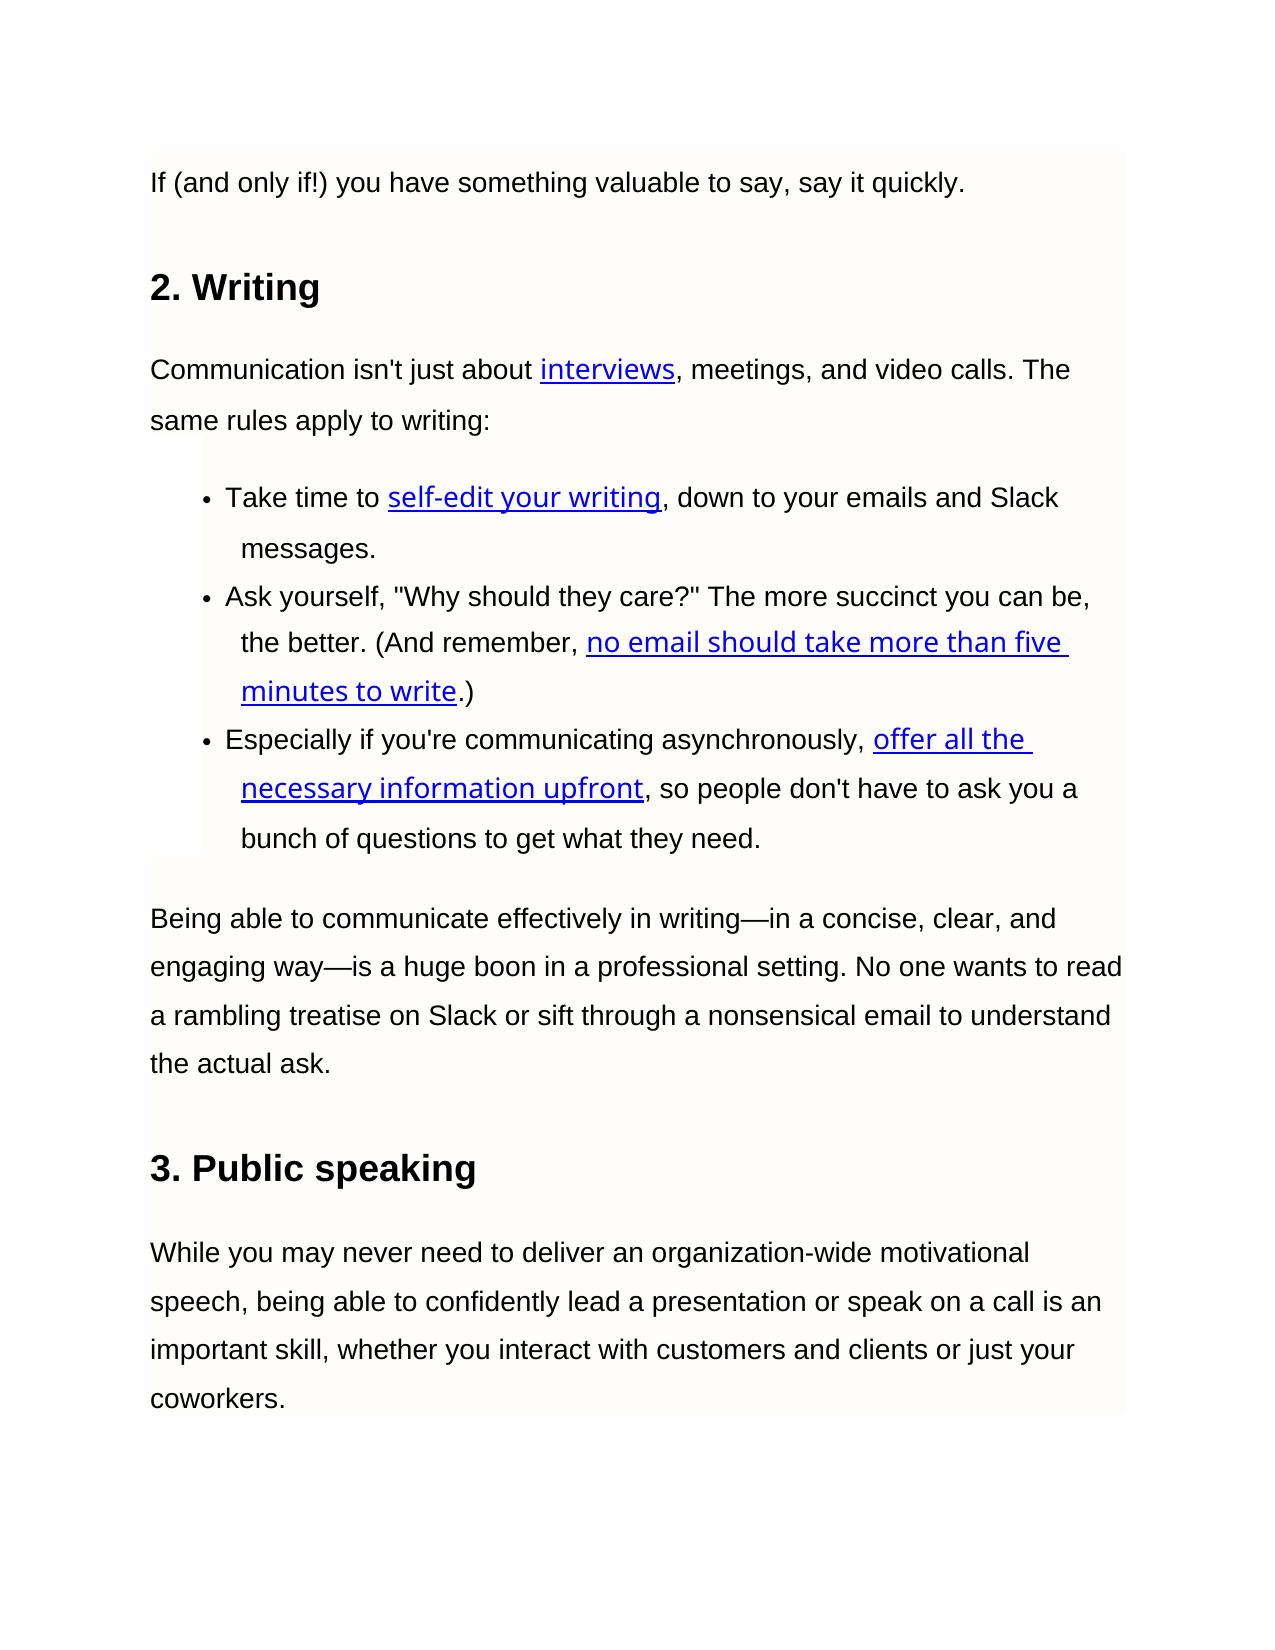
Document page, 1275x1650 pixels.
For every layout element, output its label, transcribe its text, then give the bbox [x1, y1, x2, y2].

text Being able to communicate effectively in writing—in a concise, clear, and engaging way—is a huge boon in a professional setting. No one wants to read a rambling treatise on Slack or sift through a nonsensical email to understand the actual ask. [150, 886, 1125, 1080]
text 2. Writing [150, 261, 1125, 308]
list Ask yourself, "Why should they care?" The more succinct you can be, the better. (And remember, no email should take more than five minutes to write.) [203, 564, 1125, 709]
text If (and only if!) you have something valuable to say, say it quickly. [150, 150, 1125, 198]
text 3. Public speaking [150, 1142, 1125, 1189]
list Especially if you're communicating asynchronously, offer all the necessary information upfront, so people don't have to ask you a bunch of questions to get what they need. [203, 709, 1125, 855]
list Take time to self-edit your writing, down to your emails and Slack messages. [203, 467, 1125, 564]
text Communication isn't just about interviews, meetings, and video calls. The same rules apply to writing: [150, 339, 1125, 436]
text While you may never need to deliver an organization-wide motivational speech, being able to confidently lead a presentation or speak on a call is an important skill, whether you interact with customers and clients or just your coworkers. [150, 1220, 1125, 1414]
